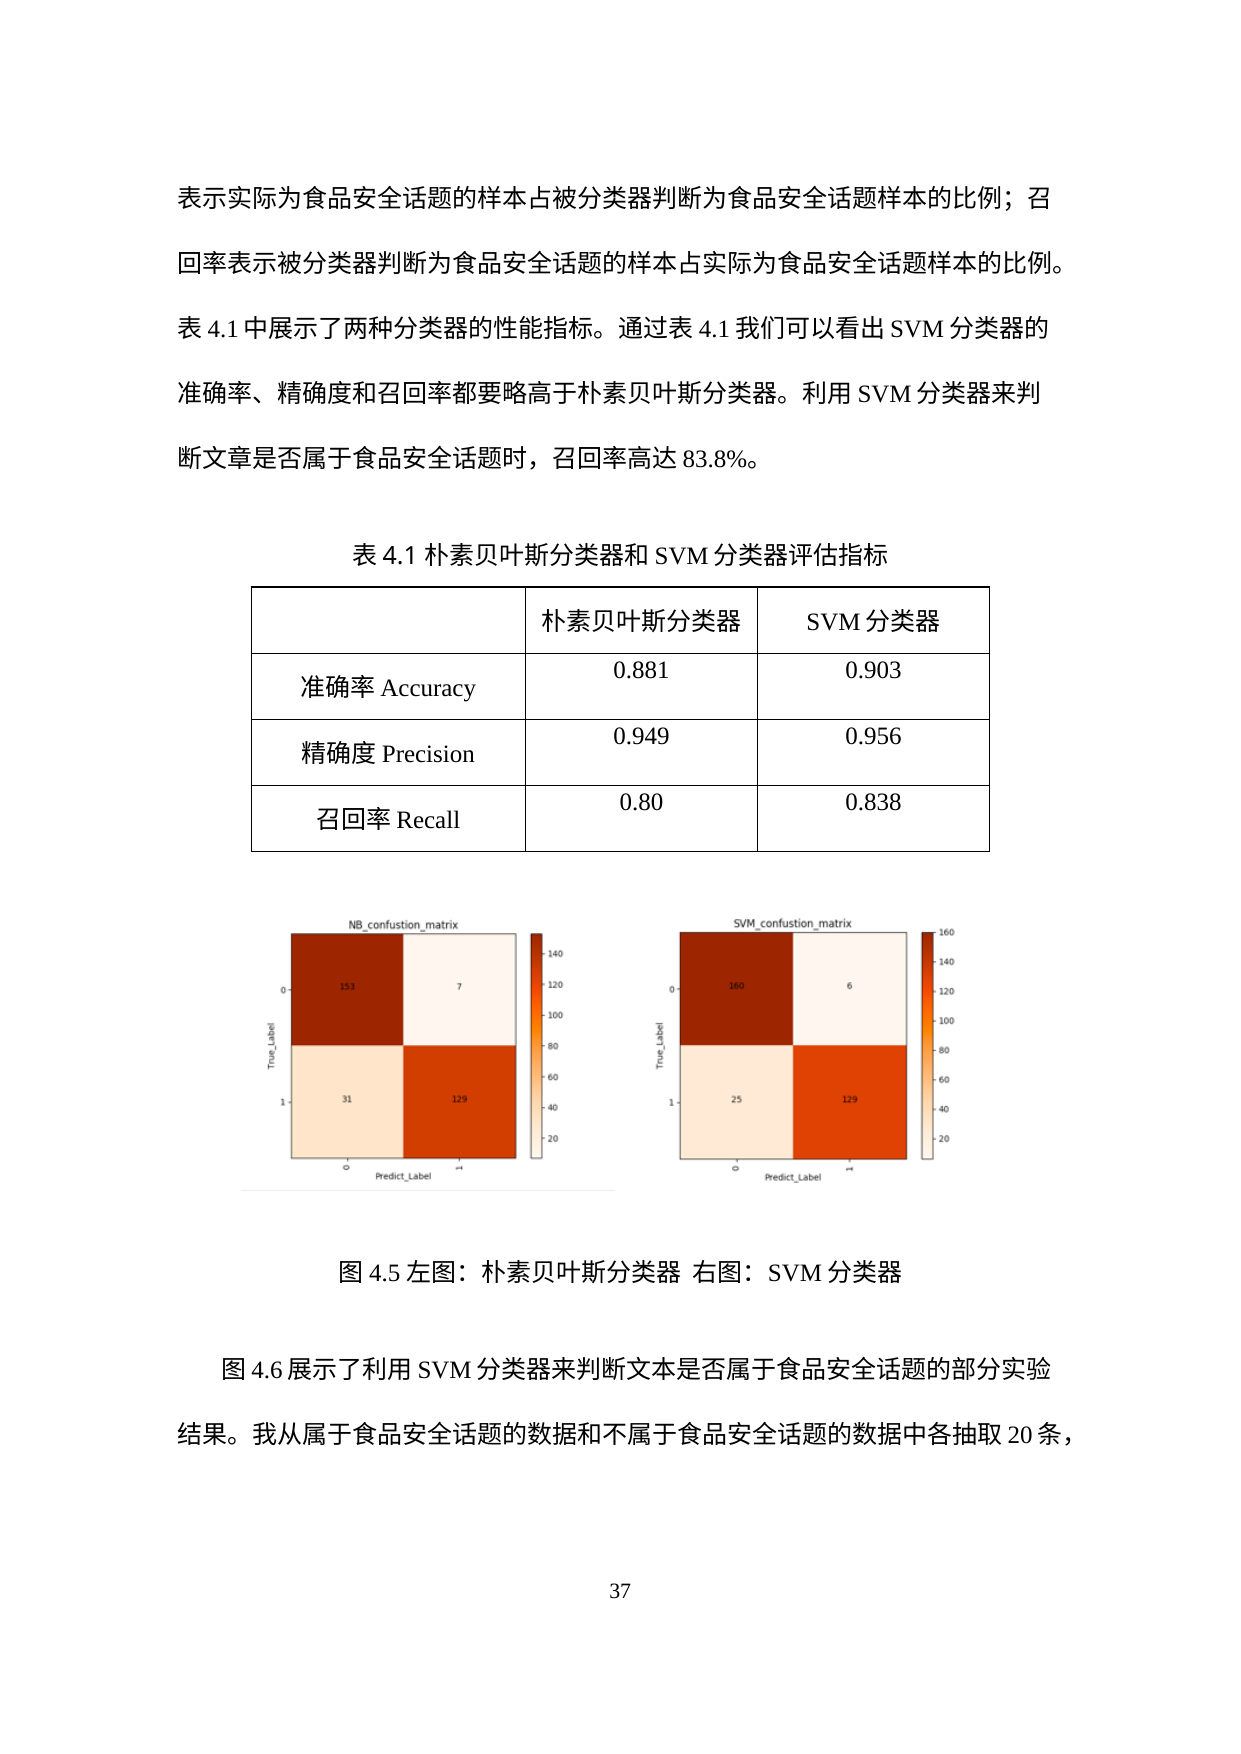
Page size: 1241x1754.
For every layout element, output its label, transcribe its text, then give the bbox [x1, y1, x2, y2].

picture [241, 884, 1000, 1197]
text 表 4.1 朴素贝叶斯分类器和SVM分类器评估指标 [177, 521, 1063, 586]
table_cell 召回率Recall [252, 786, 525, 851]
table_cell 0.881 [526, 654, 757, 718]
table_cell 精确度Precision [252, 720, 525, 784]
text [177, 1335, 1063, 1465]
table_cell 0.838 [758, 786, 989, 851]
table_cell 准确率Accuracy [252, 654, 525, 718]
table_cell 0.956 [758, 720, 989, 784]
table_header [252, 588, 525, 652]
table_cell 0.949 [526, 720, 757, 784]
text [177, 164, 1063, 489]
table_cell 0.80 [526, 786, 757, 851]
table_cell 0.903 [758, 654, 989, 718]
text 图 4.5 左图：朴素贝叶斯分类器 右图：SVM分类器 [177, 1238, 1063, 1303]
table_header SVM分类器 [758, 588, 989, 652]
table_header 朴素贝叶斯分类器 [526, 588, 757, 652]
